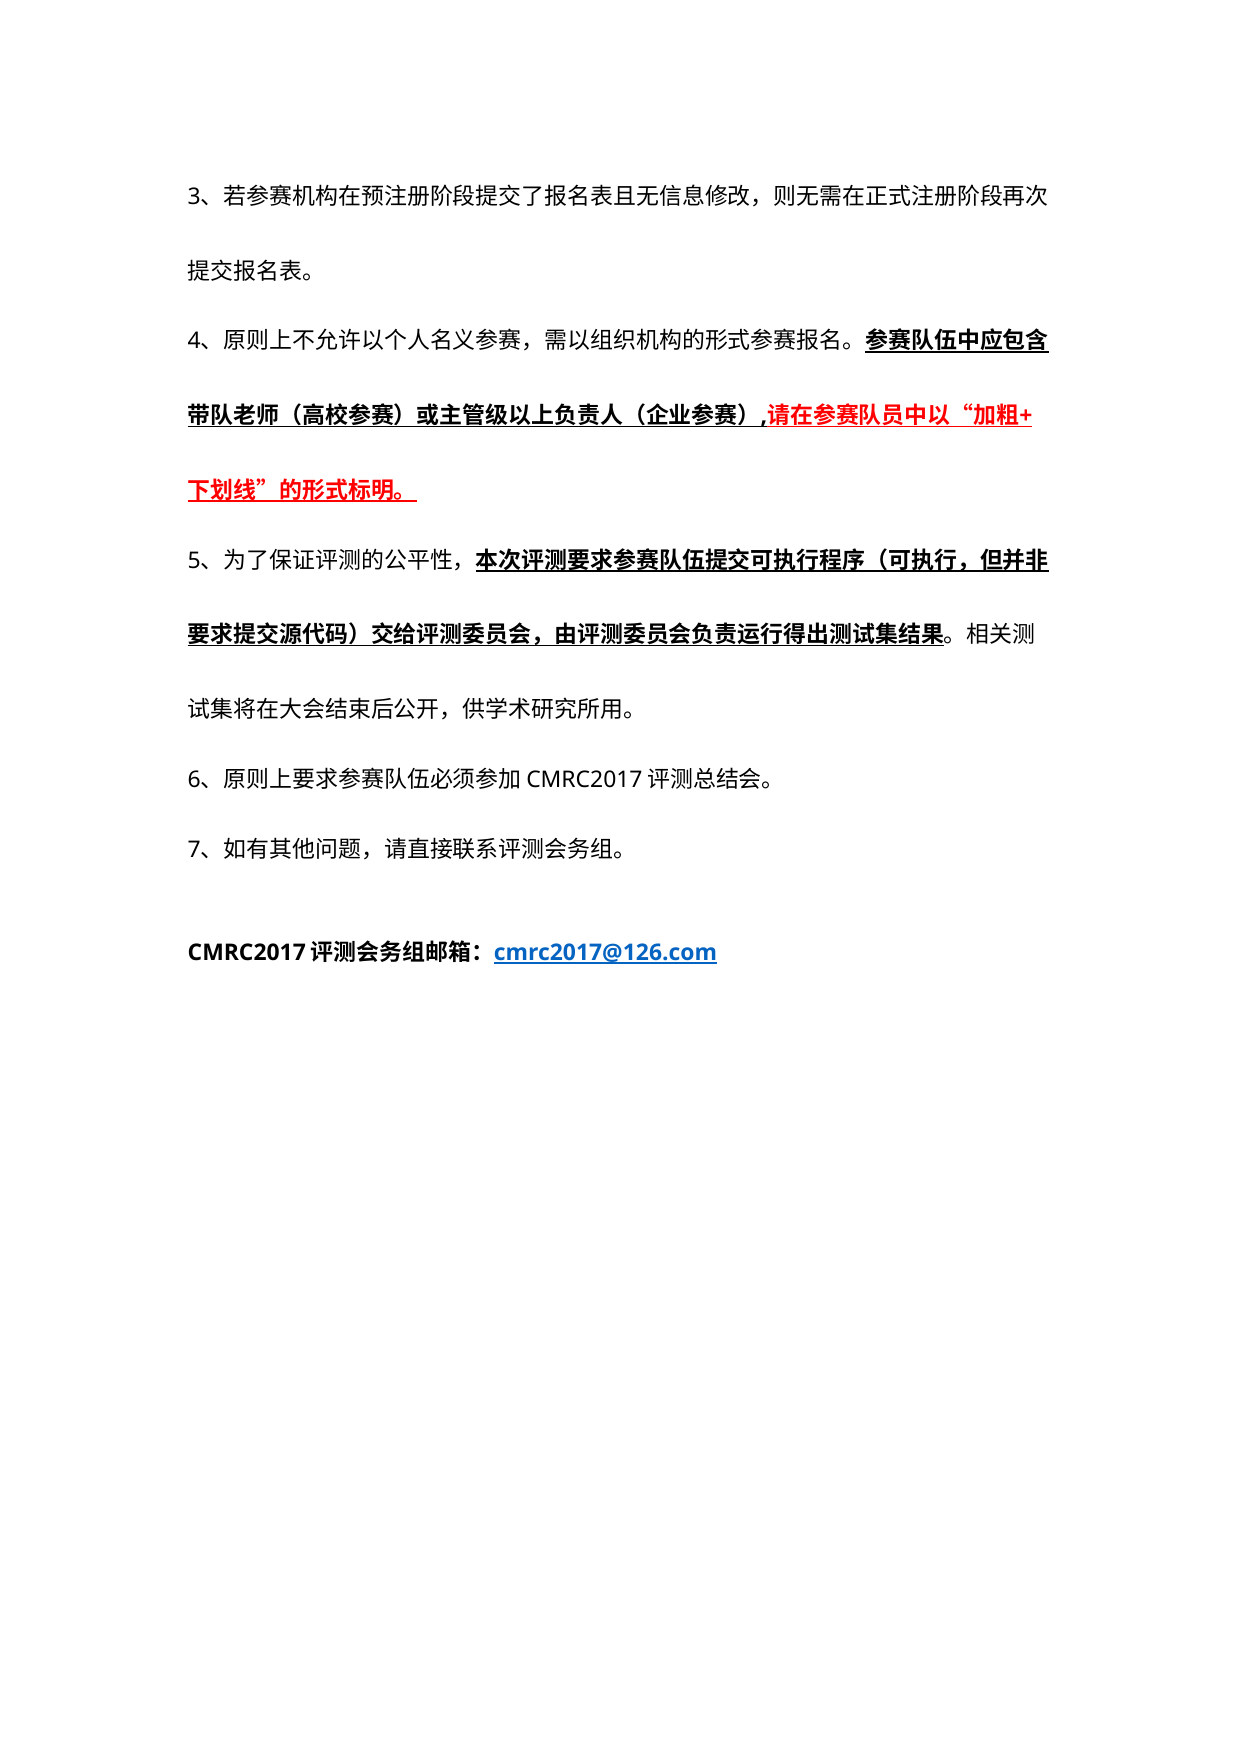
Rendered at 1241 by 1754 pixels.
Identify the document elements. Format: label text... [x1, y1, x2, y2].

text 6、原则上要求参赛队伍必须参加CMRC2017评测总结会。 [187, 745, 1053, 810]
text 7、如有其他问题，请直接联系评测会务组。 [187, 815, 1053, 880]
text 5、为了保证评测的公平性，本次评测要求参赛队伍提交可执行程序（可执行，但并非要求提交源代码）交给评测委员会，由评测委员会负责运行得出测试集结果。相关测试集将在大会结束后公开，供学术研究所用。 [187, 526, 1053, 740]
text CMRC2017评测会务组邮箱：cmrc2017@126.com [187, 918, 1053, 983]
text 3、若参赛机构在预注册阶段提交了报名表且无信息修改，则无需在正式注册阶段再次提交报名表。 [187, 162, 1053, 302]
text 4、原则上不允许以个人名义参赛，需以组织机构的形式参赛报名。参赛队伍中应包含带队老师（高校参赛）或主管级以上负责人（企业参赛）,请在参赛队员中以“加粗+下划线”的形式标明。 [187, 307, 1053, 521]
